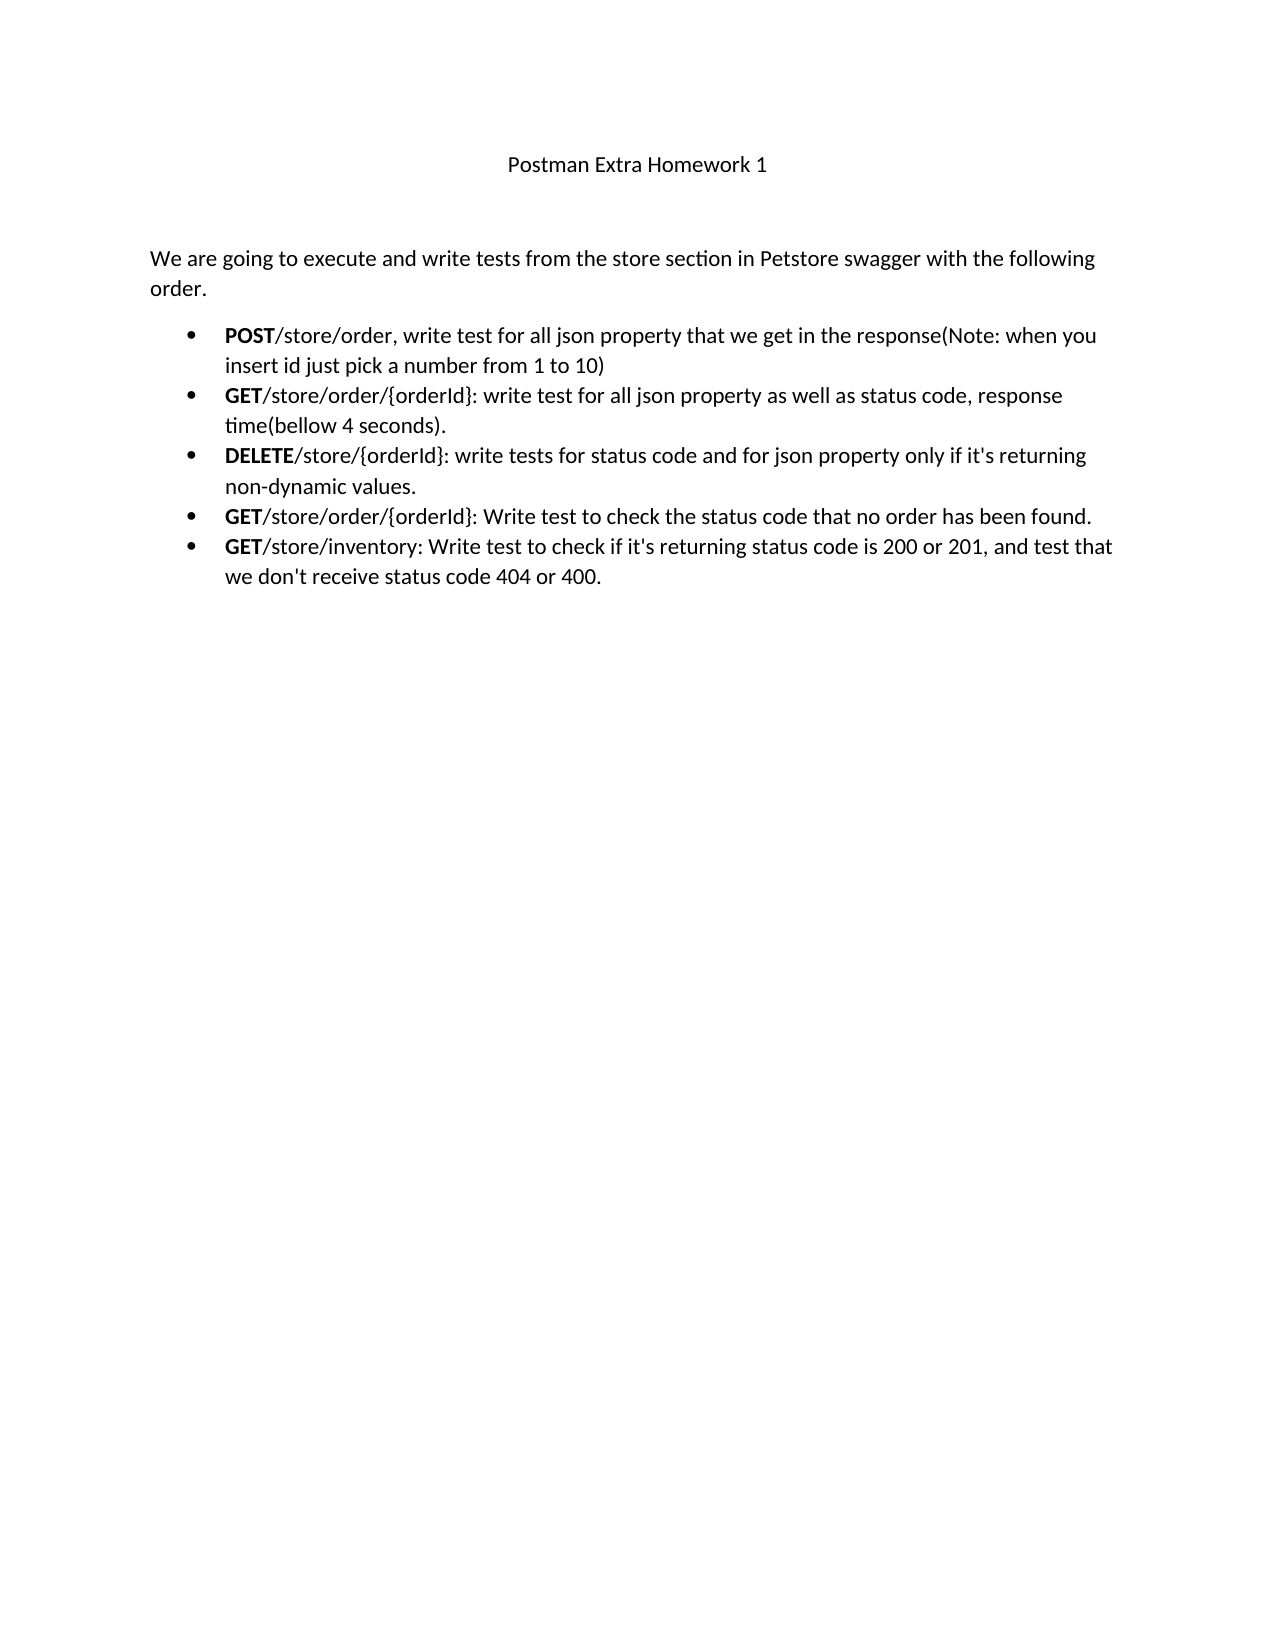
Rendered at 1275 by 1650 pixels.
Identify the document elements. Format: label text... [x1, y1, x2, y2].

text Postman Extra Homework 1 [150, 150, 1125, 178]
list DELETE/store/{orderId}: write tests for status code and for json property only if it's returning non-dynamic values. [187, 442, 1125, 500]
text We are going to execute and write tests from the store section in Petstore swagger with the following order. [150, 244, 1125, 302]
list GET/store/order/{orderId}: Write test to check the status code that no order has been found. [187, 502, 1125, 530]
list GET/store/order/{orderId}: write test for all json property as well as status code, response time(bellow 4 seconds). [187, 381, 1125, 439]
list POST/store/order, write test for all json property that we get in the response(Note: when you insert id just pick a number from 1 to 10) [187, 321, 1125, 379]
list GET/store/inventory: Write test to check if it's returning status code is 200 or 201, and test that we don't receive status code 404 or 400. [187, 532, 1125, 591]
